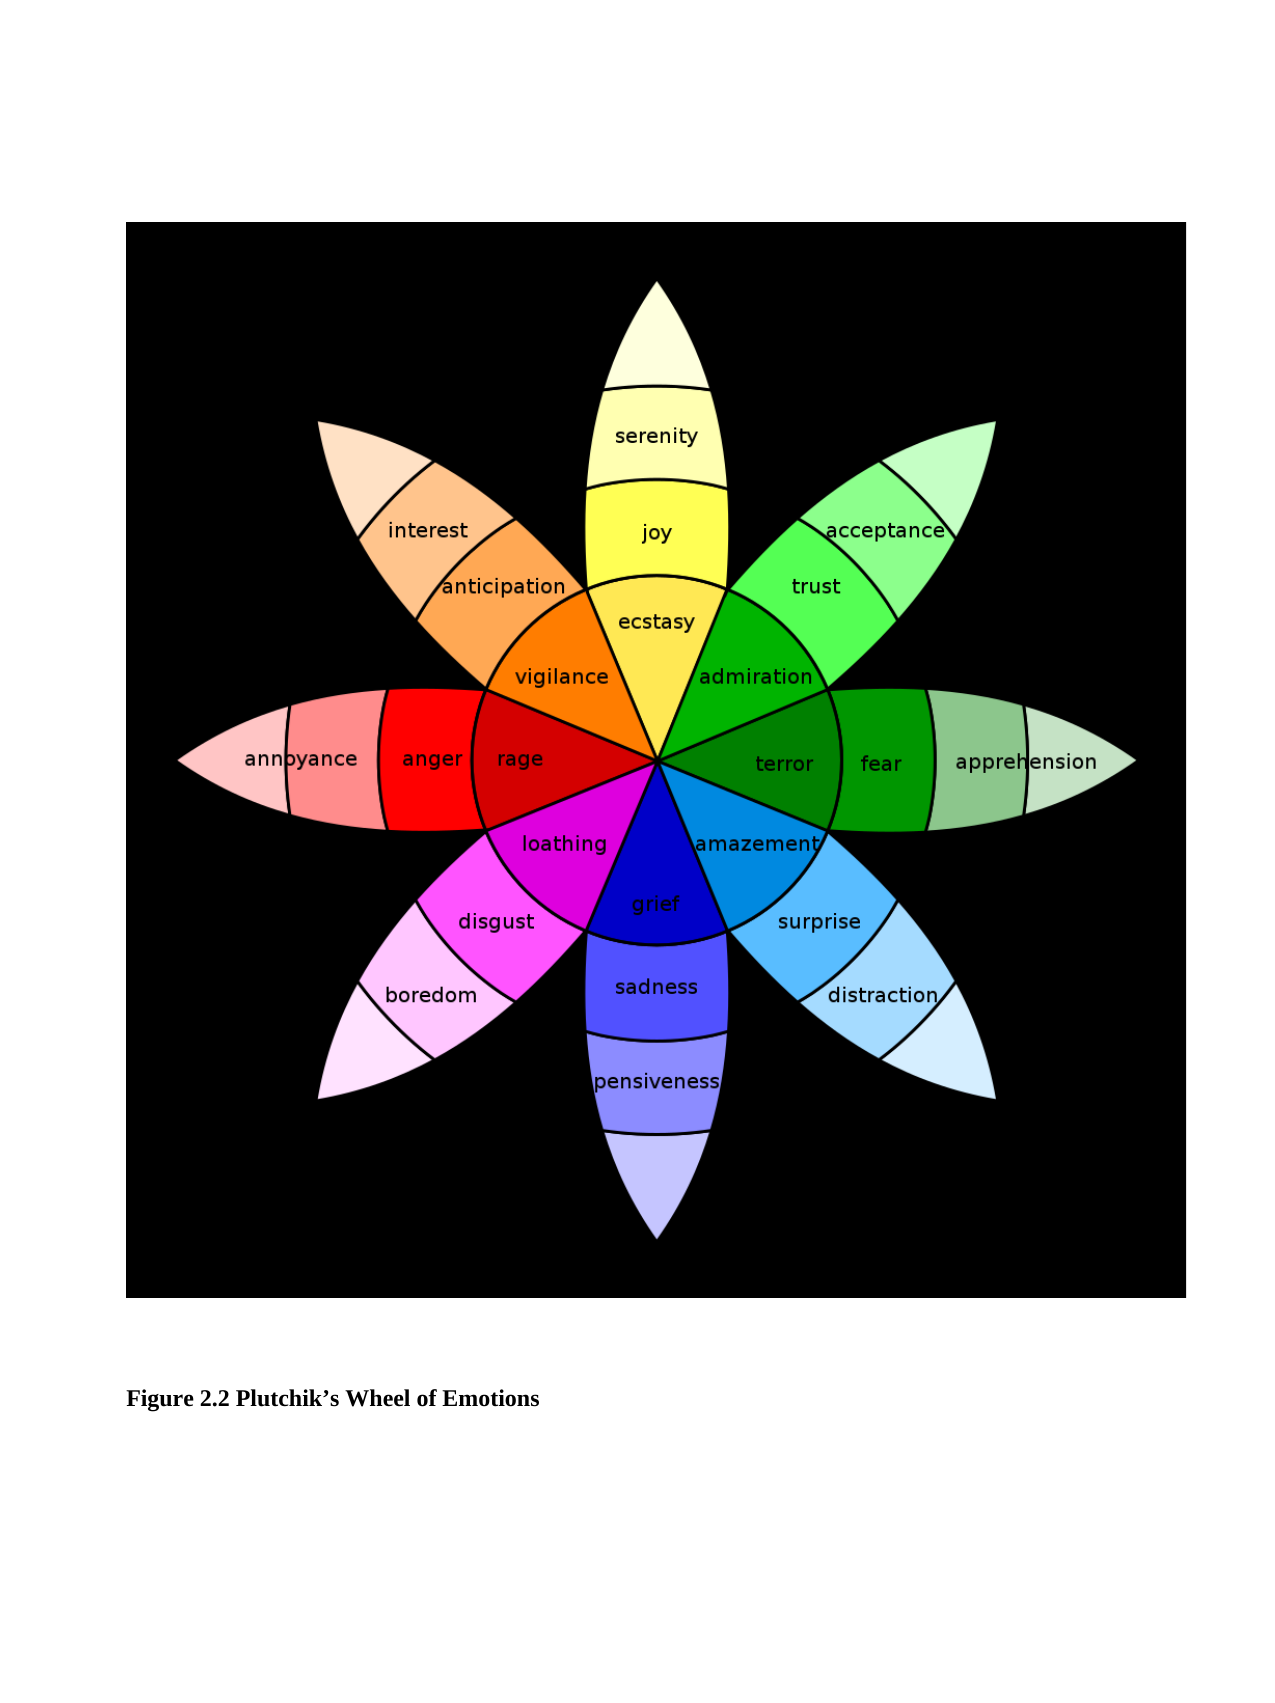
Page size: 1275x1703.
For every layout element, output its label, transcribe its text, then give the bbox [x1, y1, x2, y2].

text Figure 2.2 Plutchik’s Wheel of Emotions [126, 1383, 1186, 1411]
